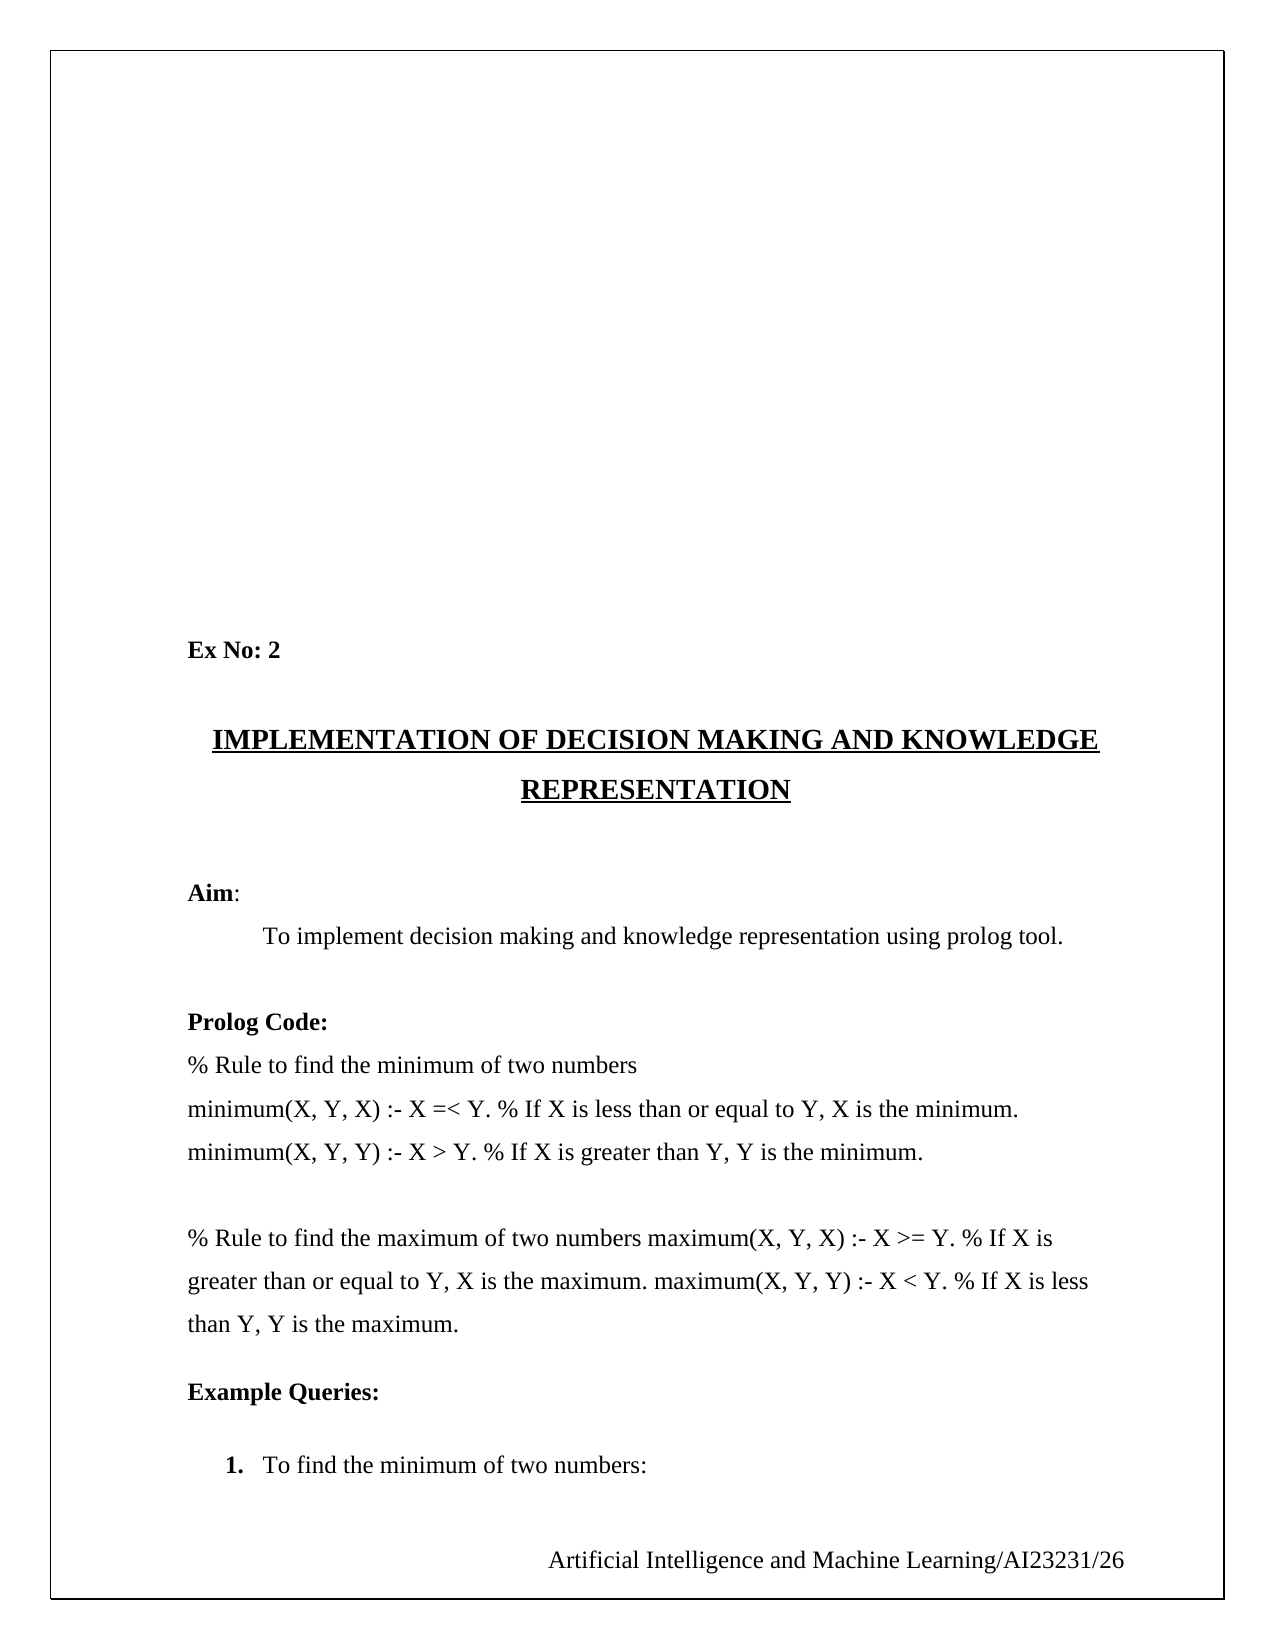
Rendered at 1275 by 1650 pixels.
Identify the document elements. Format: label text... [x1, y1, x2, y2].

text % Rule to find the minimum of two numbers [187, 1051, 1124, 1079]
text minimum(X, Y, X) :- X =< Y. % If X is less than or equal to Y, X is the minimum. minimum(X, Y, Y) :- X > Y. % If X is greater than Y, Y is the minimum. [187, 1094, 1124, 1166]
text Prolog Code: [187, 1007, 1124, 1036]
text Aim: [187, 878, 1124, 907]
text To implement decision making and knowledge representation using prolog tool. [187, 921, 1124, 950]
text % Rule to find the maximum of two numbers maximum(X, Y, X) :- X >= Y. % If X is greater than or equal to Y, X is the maximum. maximum(X, Y, Y) :- X < Y. % If X is less than Y, Y is the maximum. [187, 1223, 1124, 1338]
subtitle Example Queries: [187, 1377, 1124, 1406]
list To find the minimum of two numbers: [225, 1450, 1124, 1478]
text Ex No: 2 [187, 636, 1124, 664]
subtitle IMPLEMENTATION OF DECISION MAKING AND KNOWLEDGE REPRESENTATION [187, 722, 1124, 806]
